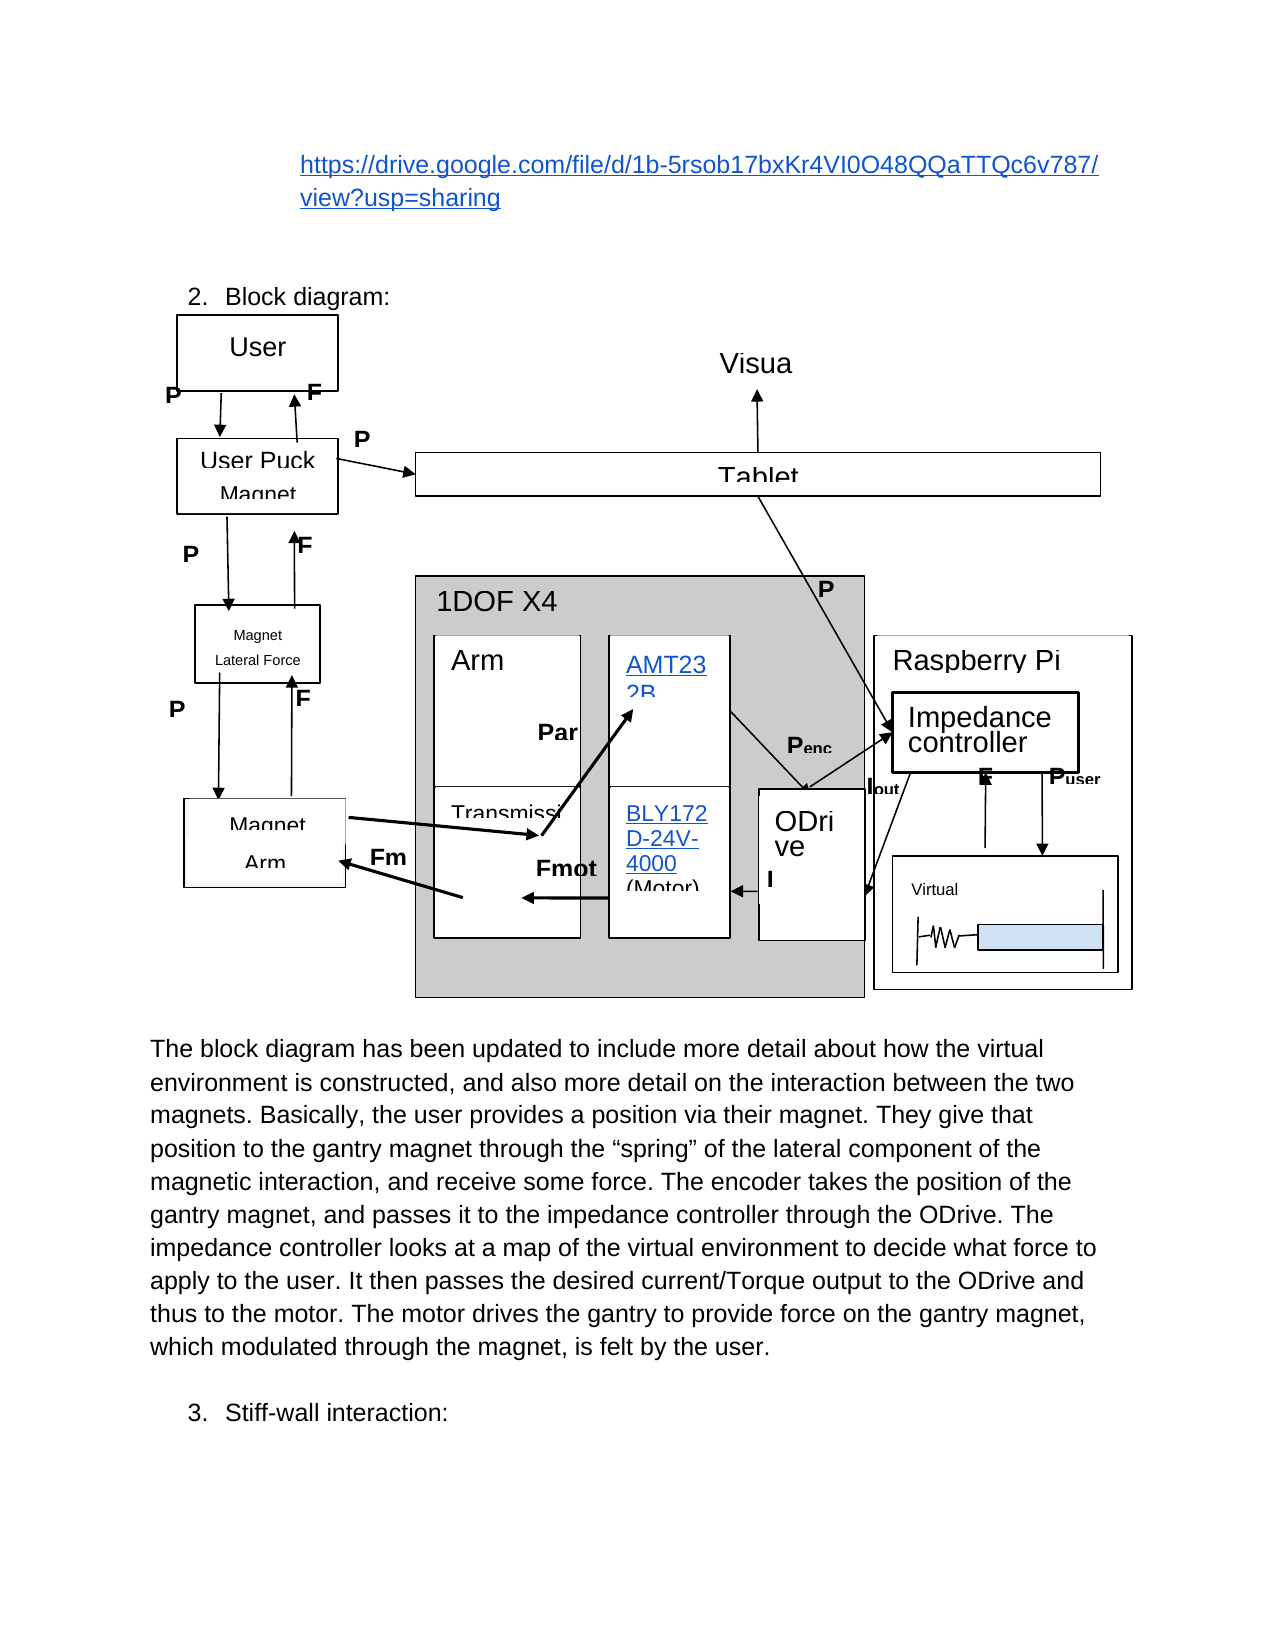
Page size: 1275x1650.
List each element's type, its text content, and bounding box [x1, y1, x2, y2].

text https://drive.google.com/file/d/1b-5rsob17bxKr4VI0O48QQaTTQc6v787/view?usp=sharing [300, 150, 1125, 212]
list Stiff-wall interaction: [187, 1398, 1125, 1426]
text The block diagram has been updated to include more detail about how the virtual environment is constructed, and also more detail on the interaction between the two magnets. Basically, the user provides a position via their magnet. They give that position to the gantry magnet through the “spring” of the lateral component of the magnetic interaction, and receive some force. The encoder takes the position of the gantry magnet, and passes it to the impedance controller through the ODrive. The impedance controller looks at a map of the virtual environment to decide what force to apply to the user. It then passes the desired current/Torque output to the ODrive and thus to the motor. The motor drives the gantry to provide force on the gantry magnet, which modulated through the magnet, is felt by the user. [150, 1034, 1125, 1360]
list Block diagram: [187, 282, 1125, 311]
